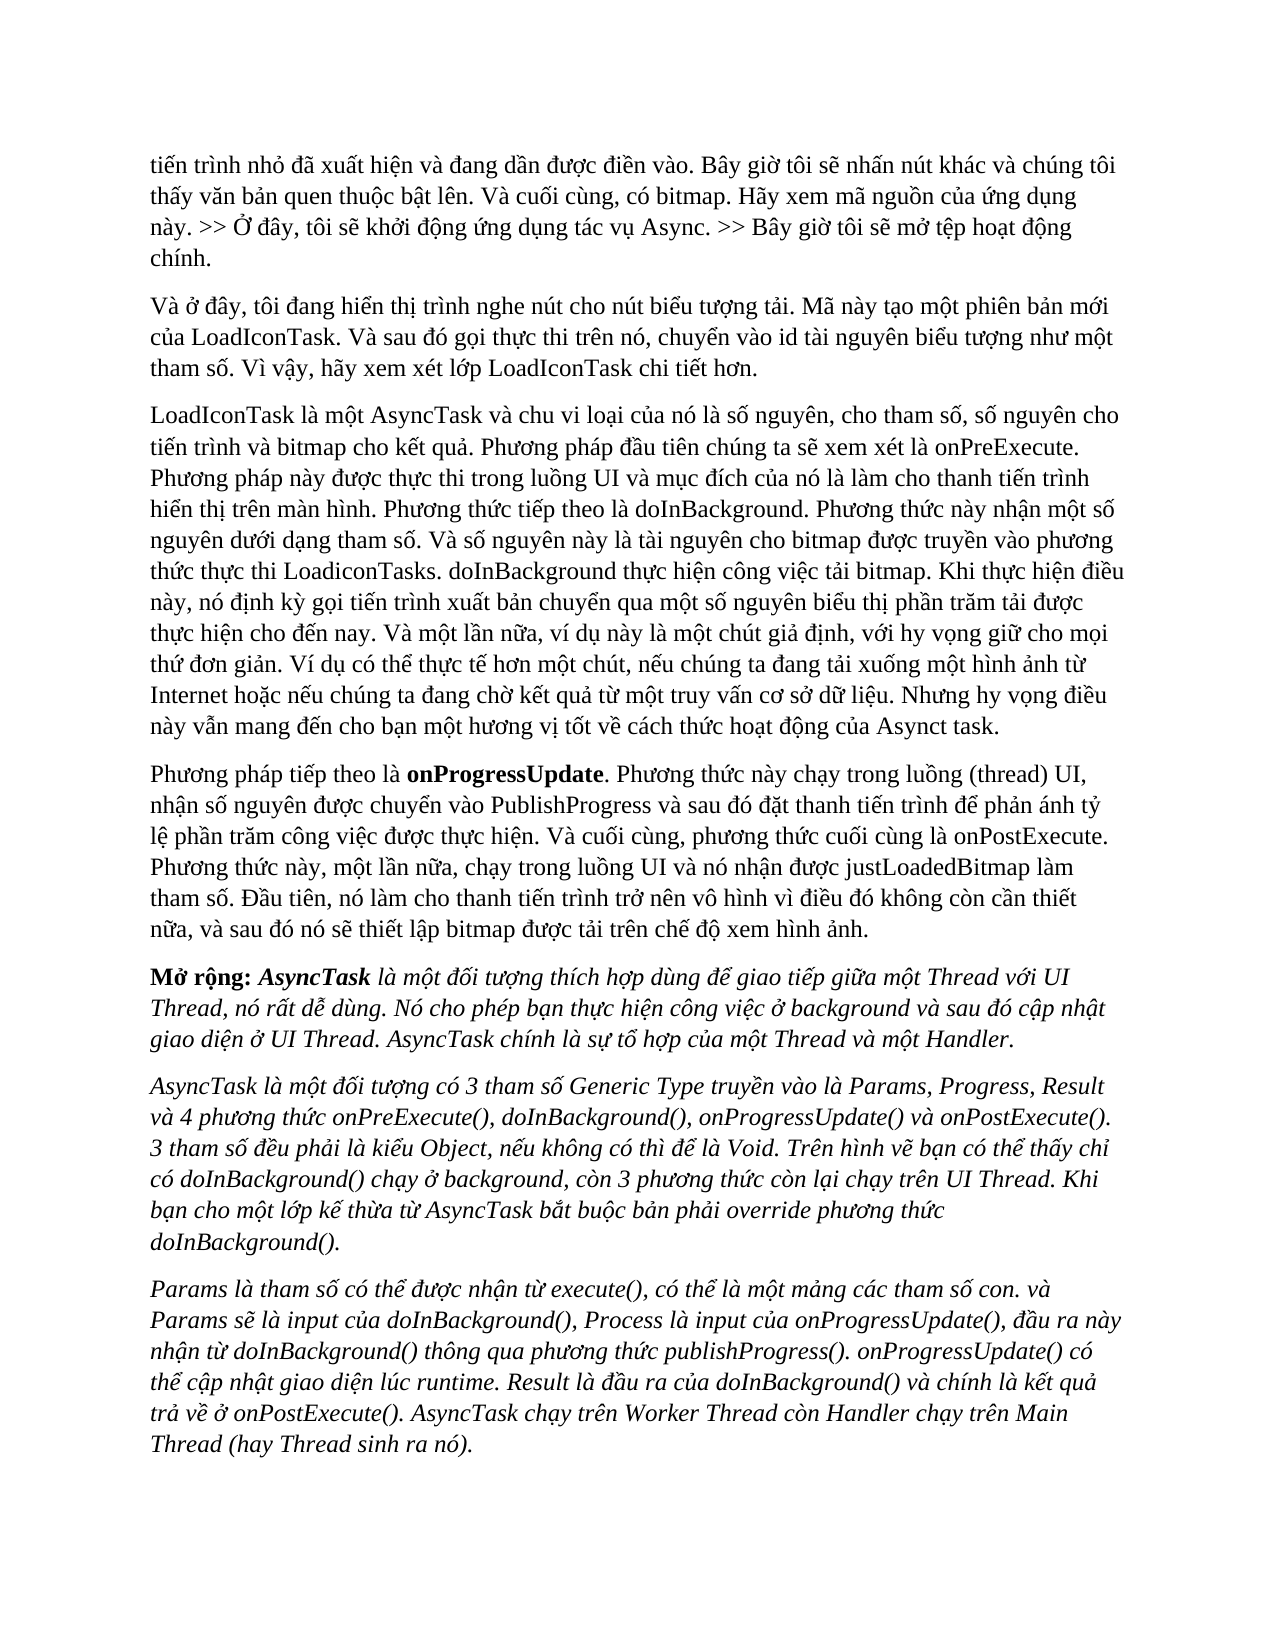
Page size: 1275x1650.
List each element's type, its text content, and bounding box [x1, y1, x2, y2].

text Mở rộng: AsyncTask là một đối tượng thích hợp dùng để giao tiếp giữa một Thread với UI Thread, nó rất dễ dùng. Nó cho phép bạn thực hiện công việc ở background và sau đó cập nhật giao diện ở UI Thread. AsyncTask chính là sự tổ hợp của một Thread và một Handler. [150, 962, 1125, 1052]
text LoadIconTask là một AsyncTask và chu vi loại của nó là số nguyên, cho tham số, số nguyên cho tiến trình và bitmap cho kết quả. Phương pháp đầu tiên chúng ta sẽ xem xét là onPreExecute. Phương pháp này được thực thi trong luồng UI và mục đích của nó là làm cho thanh tiến trình hiển thị trên màn hình. Phương thức tiếp theo là doInBackground. Phương thức này nhận một số nguyên dưới dạng tham số. Và số nguyên này là tài nguyên cho bitmap được truyền vào phương thức thực thi LoadiconTasks. doInBackground thực hiện công việc tải bitmap. Khi thực hiện điều này, nó định kỳ gọi tiến trình xuất bản chuyển qua một số nguyên biểu thị phần trăm tải được thực hiện cho đến nay. Và một lần nữa, ví dụ này là một chút giả định, với hy vọng giữ cho mọi thứ đơn giản. Ví dụ có thể thực tế hơn một chút, nếu chúng ta đang tải xuống một hình ảnh từ Internet hoặc nếu chúng ta đang chờ kết quả từ một truy vấn cơ sở dữ liệu. Nhưng hy vọng điều này vẫn mang đến cho bạn một hương vị tốt về cách thức hoạt động của Asynct task. [150, 401, 1125, 740]
text Và ở đây, tôi đang hiển thị trình nghe nút cho nút biểu tượng tải. Mã này tạo một phiên bản mới của LoadIconTask. Và sau đó gọi thực thi trên nó, chuyển vào id tài nguyên biểu tượng như một tham số. Vì vậy, hãy xem xét lớp LoadIconTask chi tiết hơn. [150, 291, 1125, 382]
text Params là tham số có thể được nhận từ execute(), có thể là một mảng các tham số con. và Params sẽ là input của doInBackground(), Process là input của onProgressUpdate(), đầu ra này nhận từ doInBackground() thông qua phương thức publishProgress(). onProgressUpdate() có thể cập nhật giao diện lúc runtime. Result là đầu ra của doInBackground() và chính là kết quả trả về ở onPostExecute(). AsyncTask chạy trên Worker Thread còn Handler chạy trên Main Thread (hay Thread sinh ra nó). [150, 1274, 1125, 1458]
text Phương pháp tiếp theo là onProgressUpdate. Phương thức này chạy trong luồng (thread) UI, nhận số nguyên được chuyển vào PublishProgress và sau đó đặt thanh tiến trình để phản ánh tỷ lệ phần trăm công việc được thực hiện. Và cuối cùng, phương thức cuối cùng là onPostExecute. Phương thức này, một lần nữa, chạy trong luồng UI và nó nhận được justLoadedBitmap làm tham số. Đầu tiên, nó làm cho thanh tiến trình trở nên vô hình vì điều đó không còn cần thiết nữa, và sau đó nó sẽ thiết lập bitmap được tải trên chế độ xem hình ảnh. [150, 759, 1125, 943]
text AsyncTask là một đối tượng có 3 tham số Generic Type truyền vào là Params, Progress, Result và 4 phương thức onPreExecute(), doInBackground(), onProgressUpdate() và onPostExecute(). 3 tham số đều phải là kiểu Object, nếu không có thì để là Void. Trên hình vẽ bạn có thể thấy chỉ có doInBackground() chạy ở background, còn 3 phương thức còn lại chạy trên UI Thread. Khi bạn cho một lớp kế thừa từ AsyncTask bắt buộc bản phải override phương thức doInBackground(). [150, 1071, 1125, 1255]
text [150, 150, 1125, 272]
